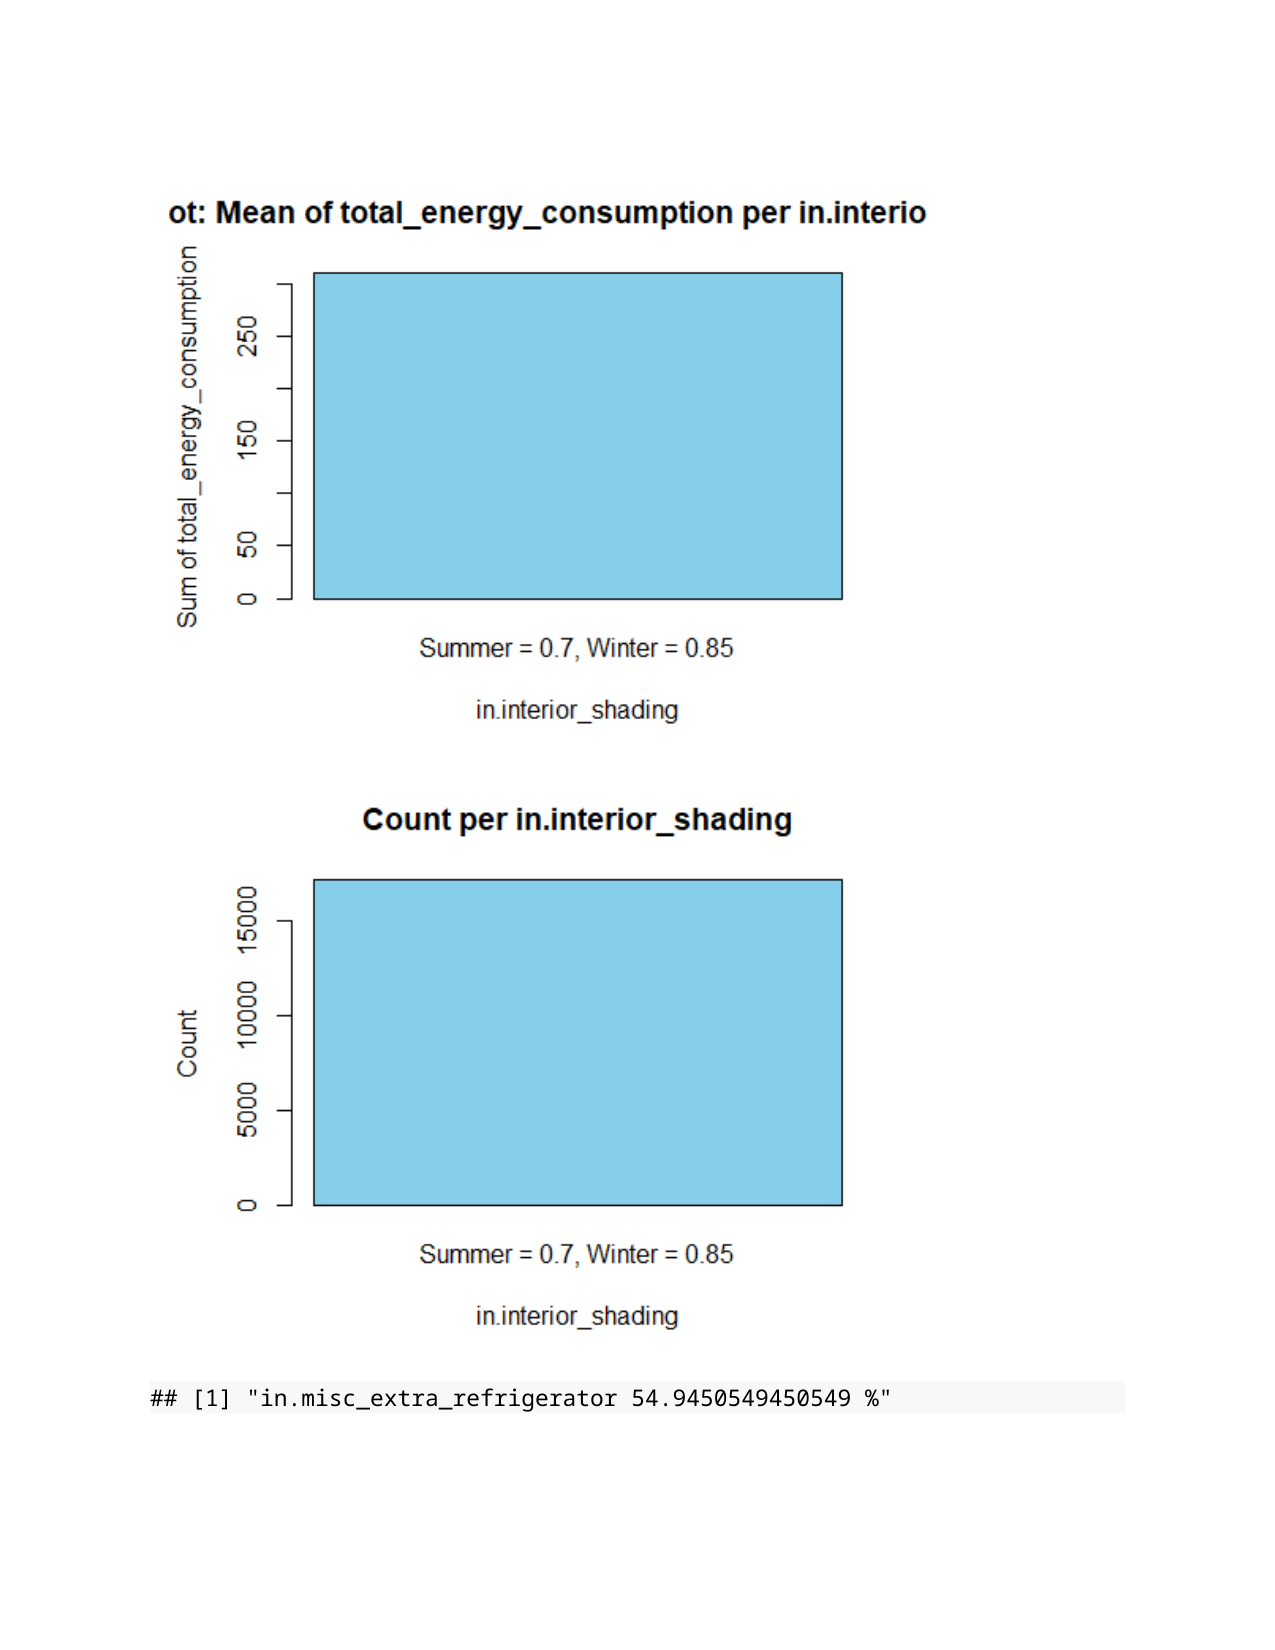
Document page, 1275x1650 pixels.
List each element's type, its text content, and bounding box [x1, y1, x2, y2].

picture [168, 150, 927, 1363]
text ## [1] "in.misc_extra_refrigerator 54.9450549450549 %" [150, 1381, 1125, 1413]
